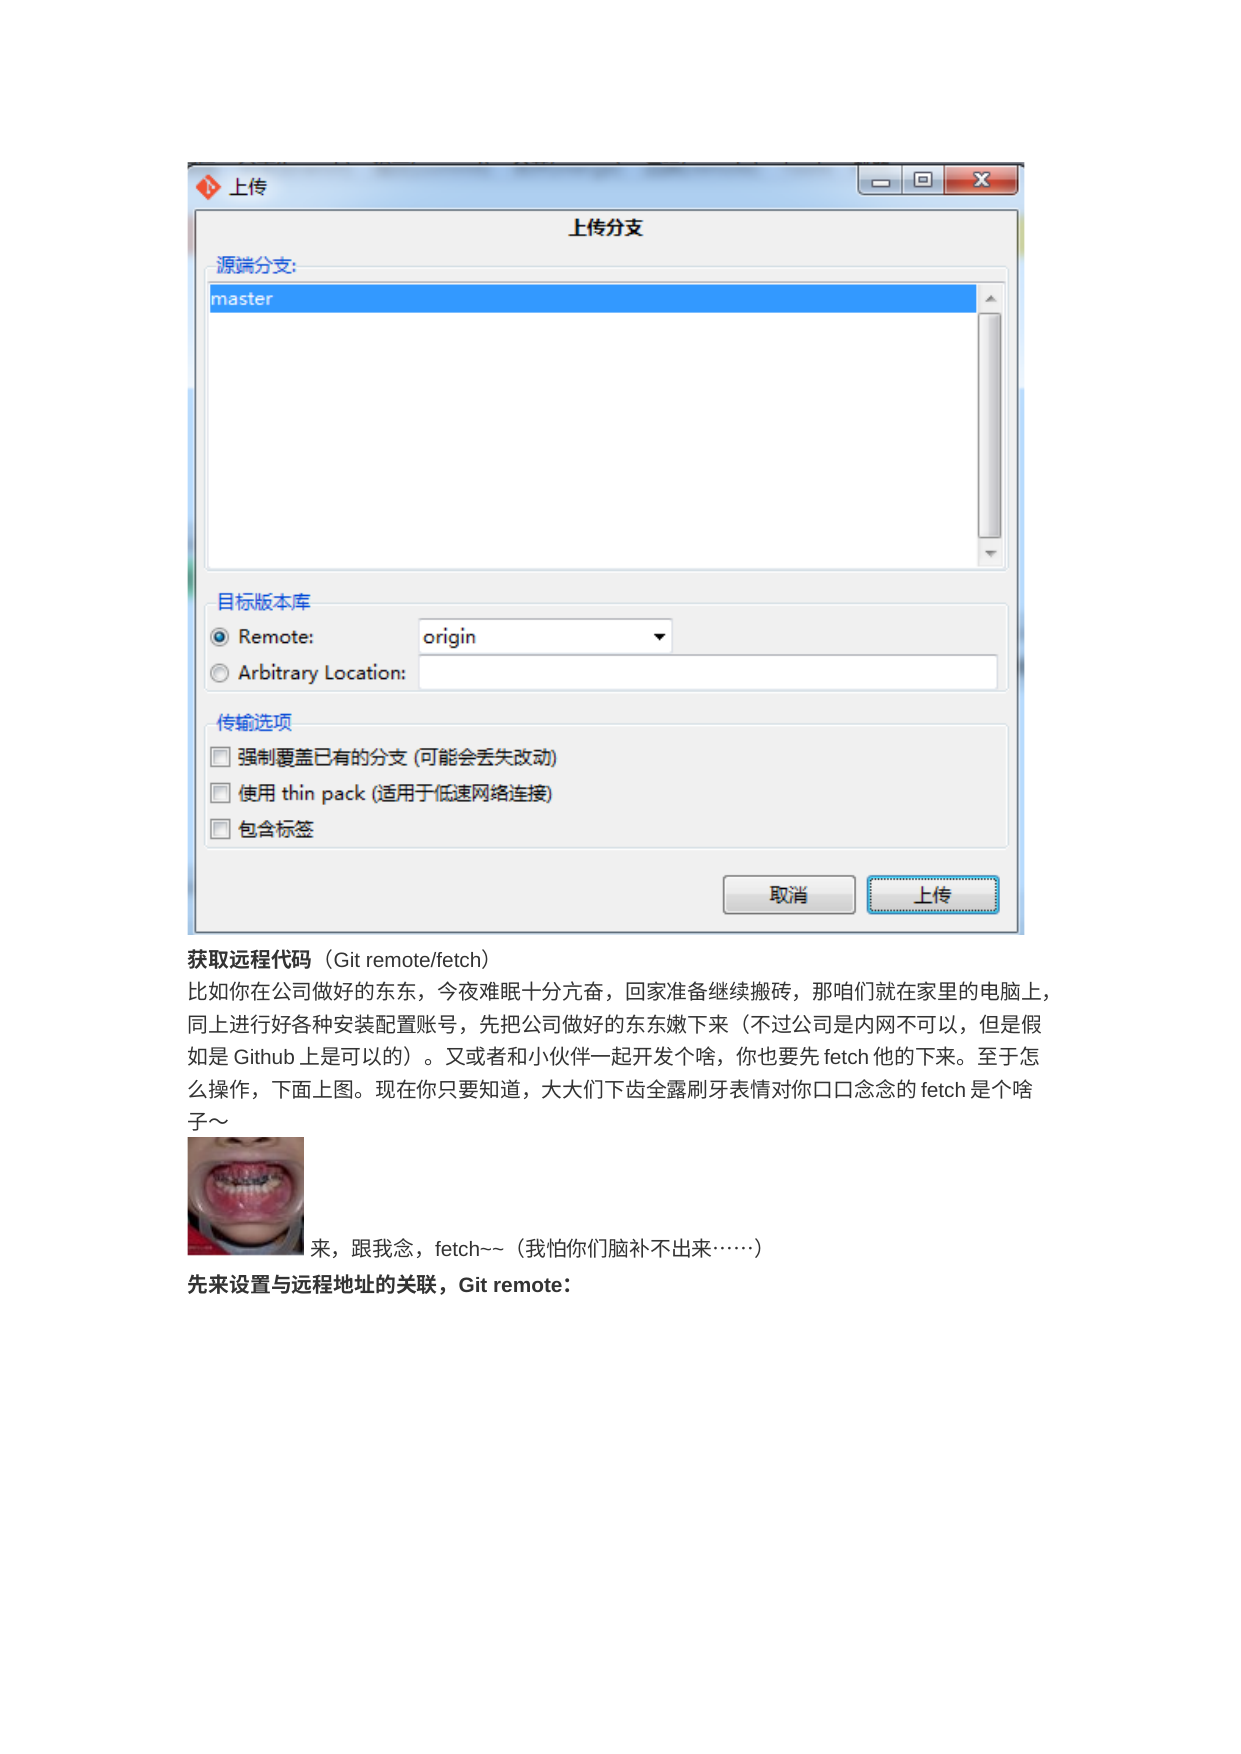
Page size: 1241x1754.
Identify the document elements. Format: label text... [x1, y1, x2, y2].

text 先来设置与远程地址的关联，Git remote： [187, 1267, 1053, 1299]
text 比如你在公司做好的东东，今夜难眠十分亢奋，回家准备继续搬砖，那咱们就在家里的电脑上，同上进行好各种安装配置账号，先把公司做好的东东嫩下来（不过公司是内网不可以，但是假如是Github上是可以的）。又或者和小伙伴一起开发个啥，你也要先fetch他的下来。至于怎么操作，下面上图。现在你只要知道，大大们下齿全露刷牙表情对你口口念念的fetch是个啥子～ [187, 974, 1053, 1137]
picture [187, 1137, 304, 1257]
text 获取远程代码（Git remote/fetch） [187, 942, 1053, 974]
picture [187, 162, 1025, 935]
text 来，跟我念，fetch~~（我怕你们脑补不出来……） [187, 1137, 1053, 1267]
